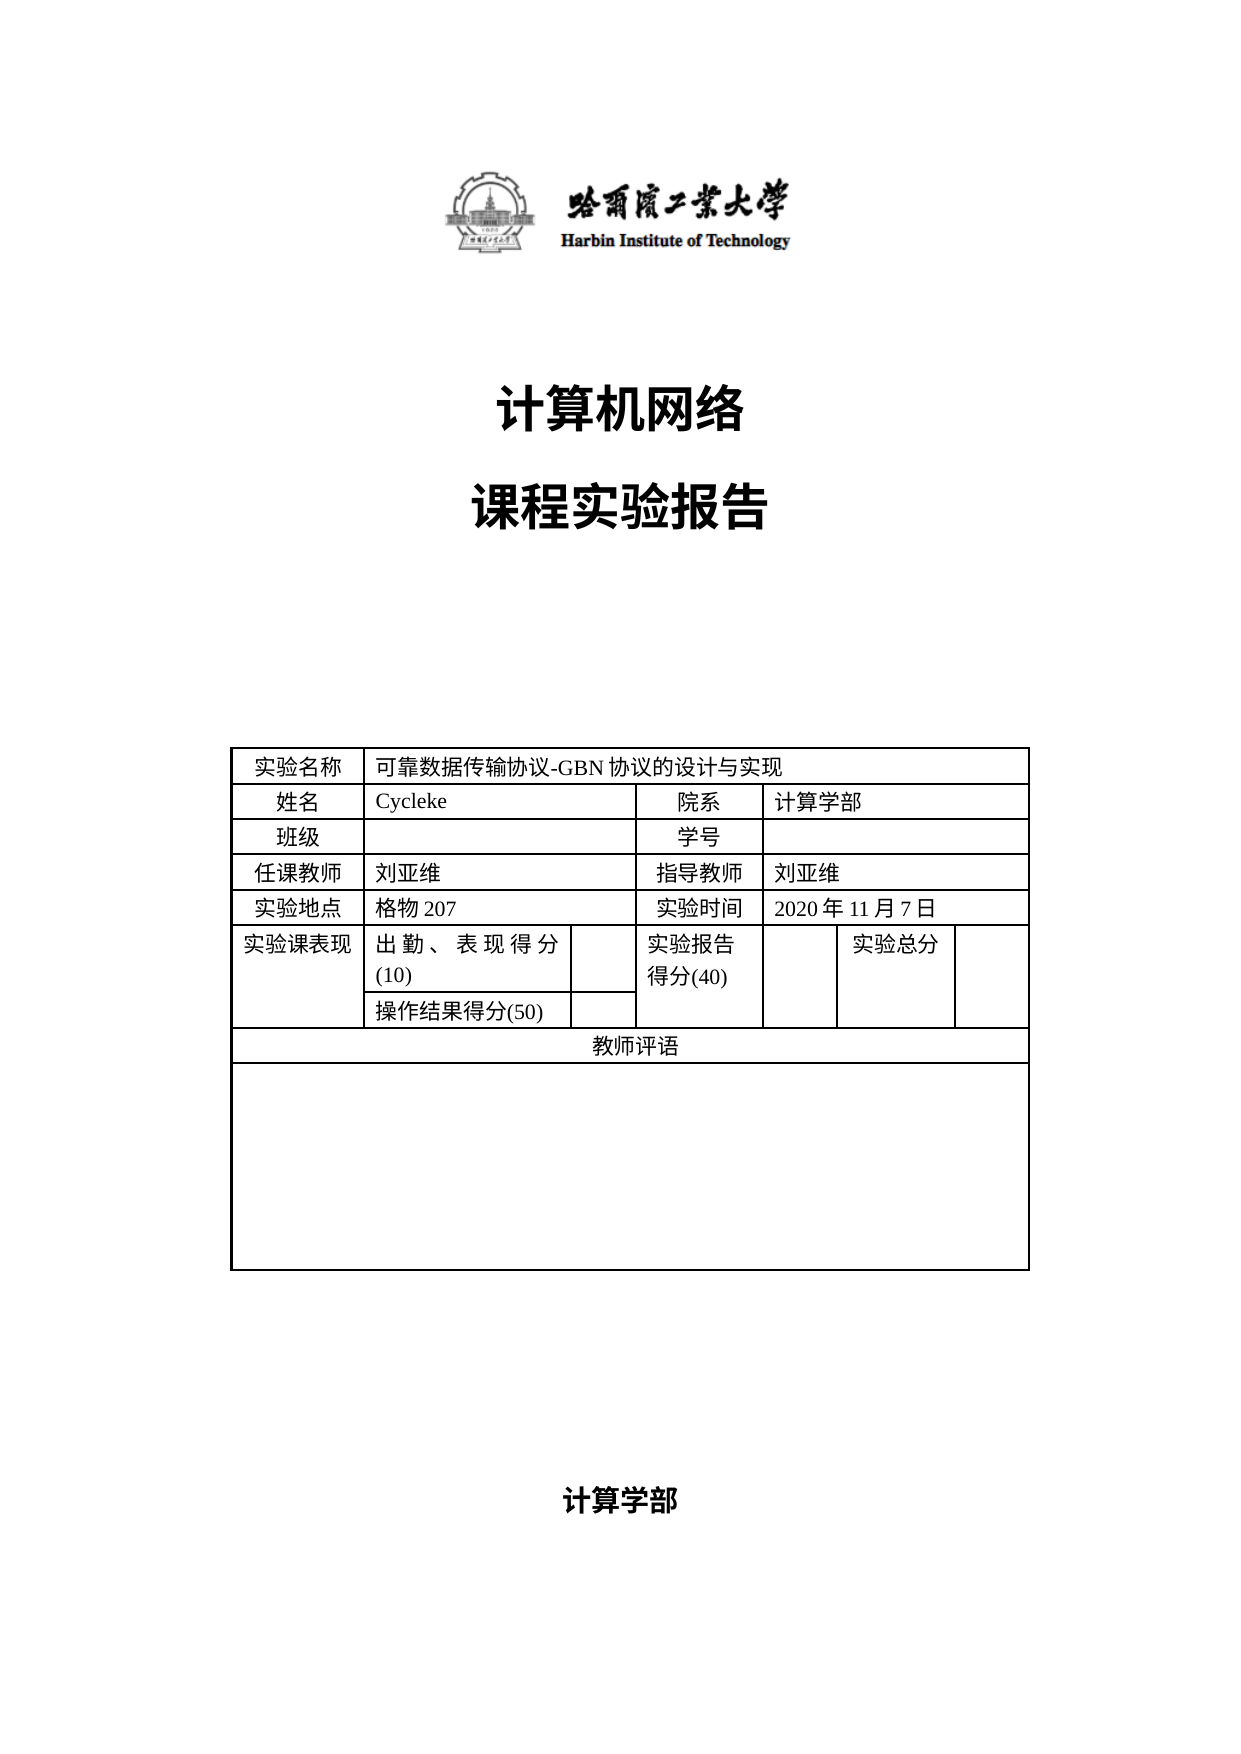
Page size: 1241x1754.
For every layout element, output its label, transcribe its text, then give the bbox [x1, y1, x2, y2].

table_cell 实验时间 [637, 891, 762, 924]
table_cell [365, 820, 635, 853]
table_cell 教师评语 [233, 1029, 1028, 1062]
table_cell 操作结果得分(50) [365, 993, 570, 1027]
table_cell [956, 926, 1028, 1027]
table_cell 学号 [637, 820, 762, 853]
table_cell 实验课表现 [233, 926, 363, 1027]
text 计算机网络 [187, 357, 1053, 454]
table_header 可靠数据传输协议-GBN协议的设计与实现 [365, 749, 1028, 782]
table_cell 班级 [233, 820, 363, 853]
table_cell 任课教师 [233, 855, 363, 889]
table_cell 刘亚维 [764, 855, 1028, 889]
table_cell 姓名 [233, 785, 363, 818]
table_cell 实验总分 [838, 926, 954, 1027]
table_cell 出勤、表现得分(10) [365, 926, 570, 991]
table_cell 实验报告 得分(40) [637, 926, 762, 1027]
table_cell 院系 [637, 785, 762, 818]
table_cell [233, 1064, 1028, 1269]
text 课程实验报告 [187, 454, 1053, 552]
table_cell 格物207 [365, 891, 635, 924]
table_cell Cycleke [365, 785, 635, 818]
table_cell [764, 820, 1028, 853]
table_cell [572, 926, 635, 991]
table_cell 指导教师 [637, 855, 762, 889]
table_cell 计算学部 [764, 785, 1028, 818]
table_cell 刘亚维 [365, 855, 635, 889]
picture [439, 162, 802, 256]
table_cell [764, 926, 836, 1027]
text 计算学部 [187, 1466, 1053, 1531]
table_cell 2020年11月7日 [764, 891, 1028, 924]
table_header 实验名称 [233, 749, 363, 782]
table_cell 实验地点 [233, 891, 363, 924]
table_cell [572, 993, 635, 1027]
